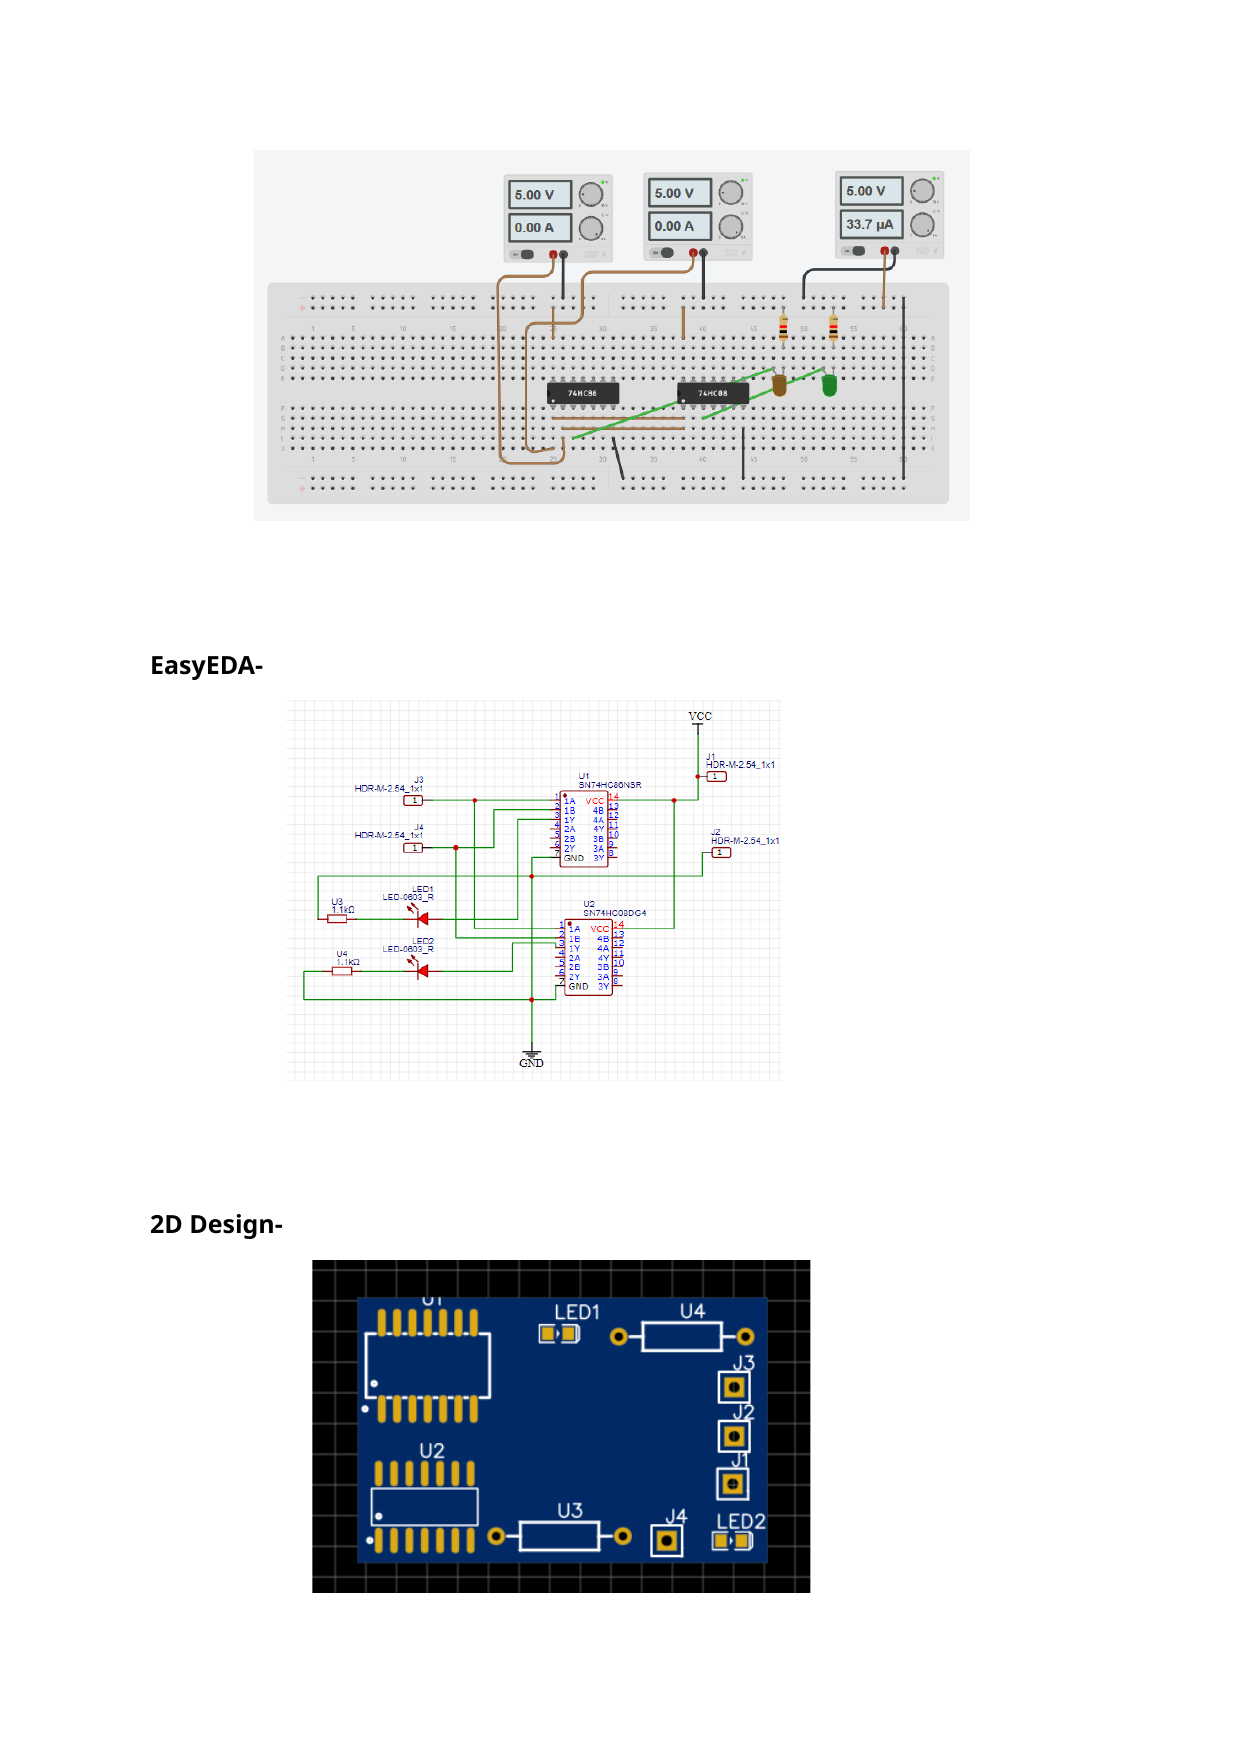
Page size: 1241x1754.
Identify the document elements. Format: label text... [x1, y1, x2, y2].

text 2D Design- [150, 1207, 1090, 1241]
text EasyEDA- [150, 647, 1090, 681]
picture [253, 150, 970, 521]
picture [286, 700, 782, 1081]
picture [312, 1260, 811, 1593]
